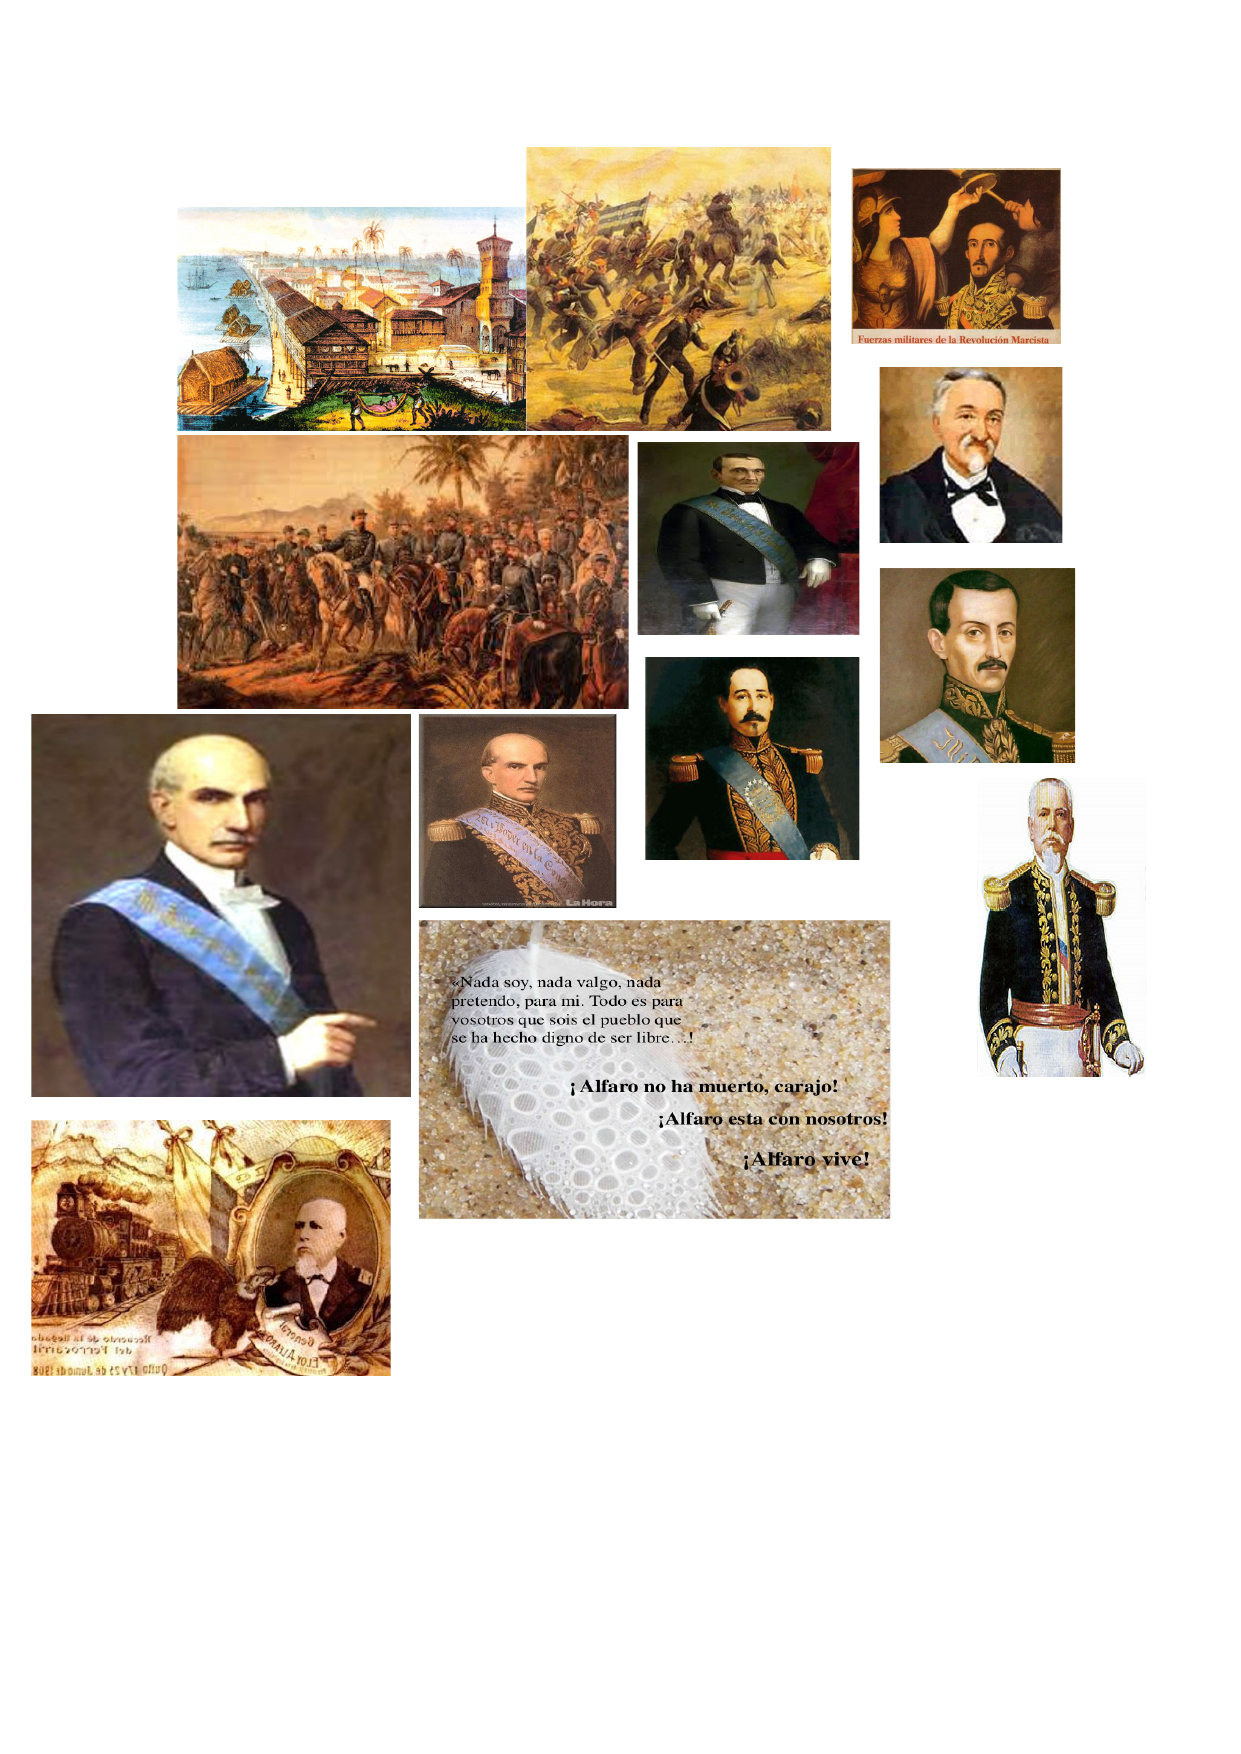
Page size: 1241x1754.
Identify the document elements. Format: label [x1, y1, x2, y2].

picture [177, 435, 629, 709]
picture [906, 778, 1229, 1077]
picture [879, 568, 1075, 763]
picture [418, 714, 617, 908]
picture [637, 442, 860, 635]
picture [31, 714, 411, 1097]
picture [31, 1120, 391, 1376]
picture [177, 147, 832, 431]
picture [645, 657, 860, 860]
picture [851, 168, 1061, 344]
picture [418, 920, 892, 1219]
picture [879, 367, 1063, 543]
